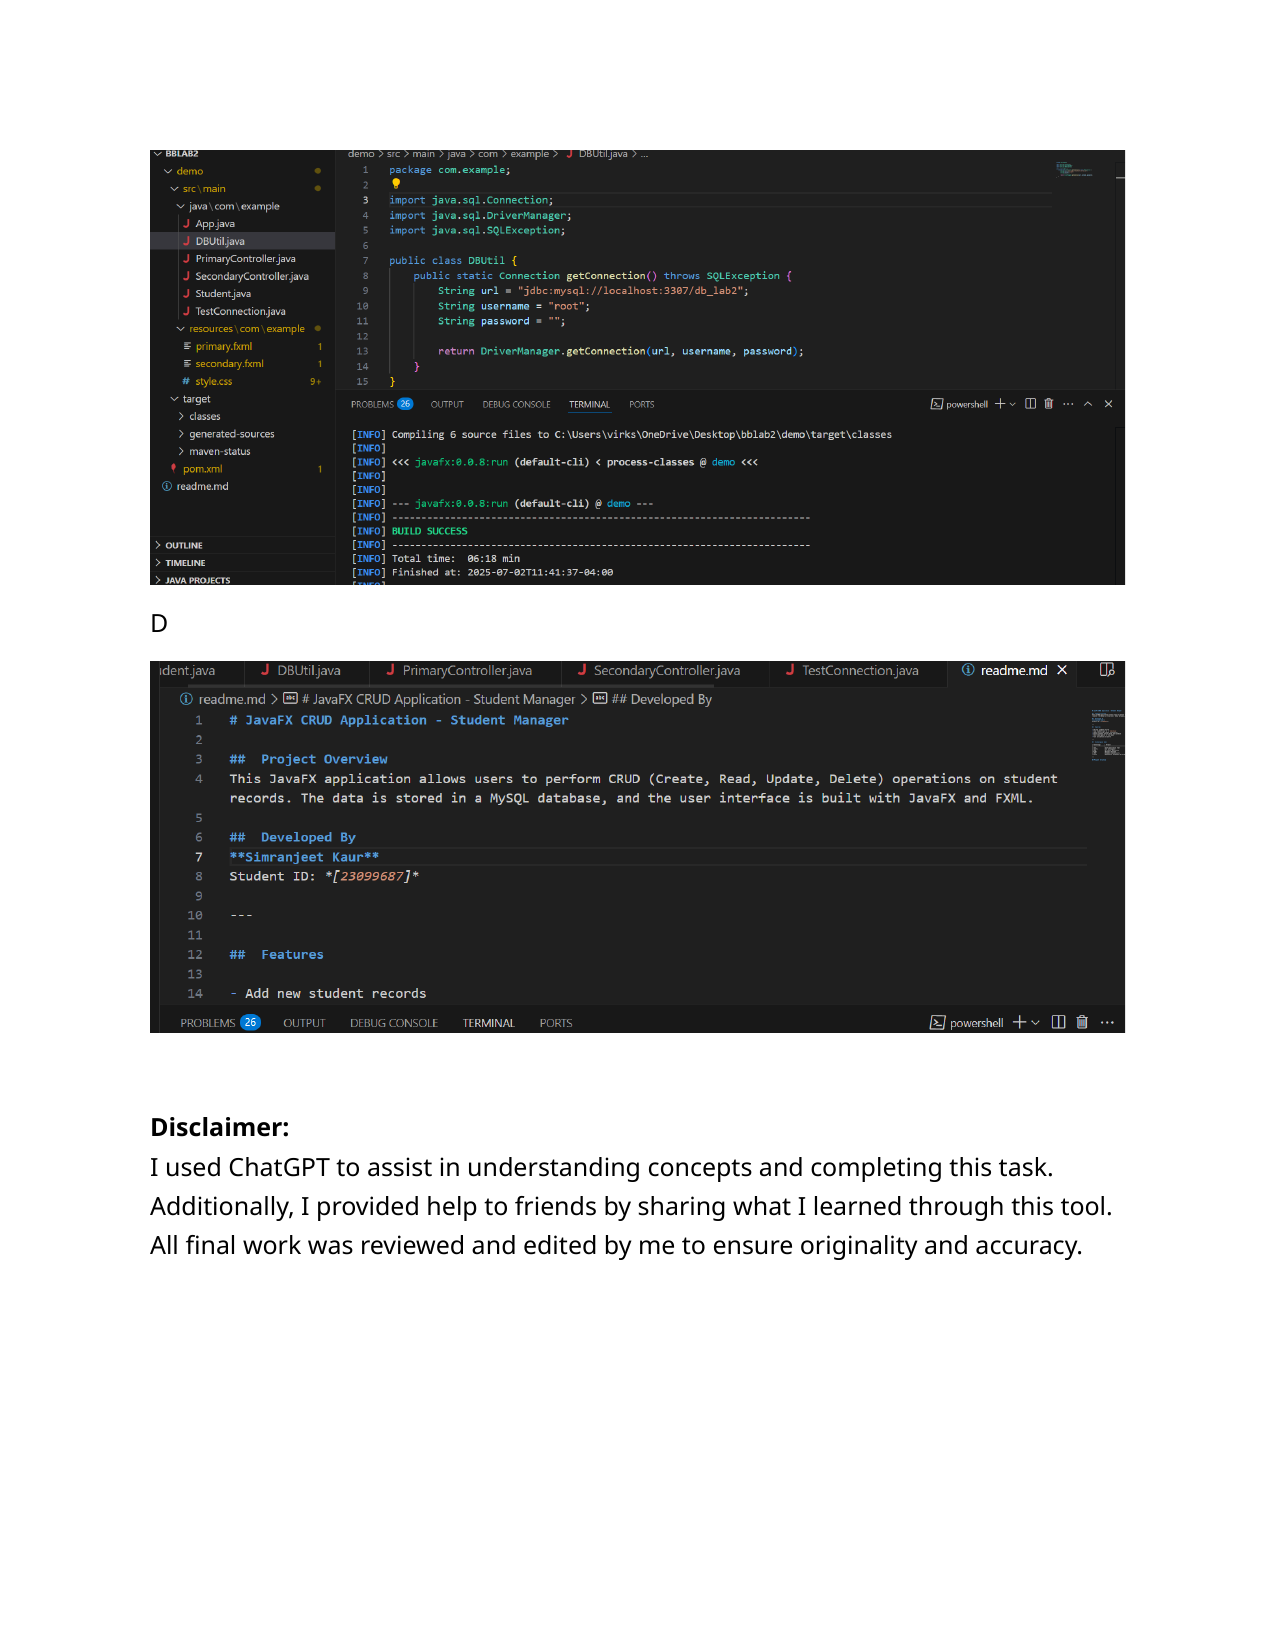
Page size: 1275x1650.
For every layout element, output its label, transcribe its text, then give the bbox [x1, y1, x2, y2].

picture [150, 150, 1125, 585]
text D [150, 606, 1125, 640]
picture [150, 661, 1125, 1033]
text Disclaimer: I used ChatGPT to assist in understanding concepts and completing this task. Additionally, I provided help to friends by sharing what I learned through this tool. All final work was reviewed and edited by me to ensure originality and accuracy. [150, 1110, 1125, 1262]
